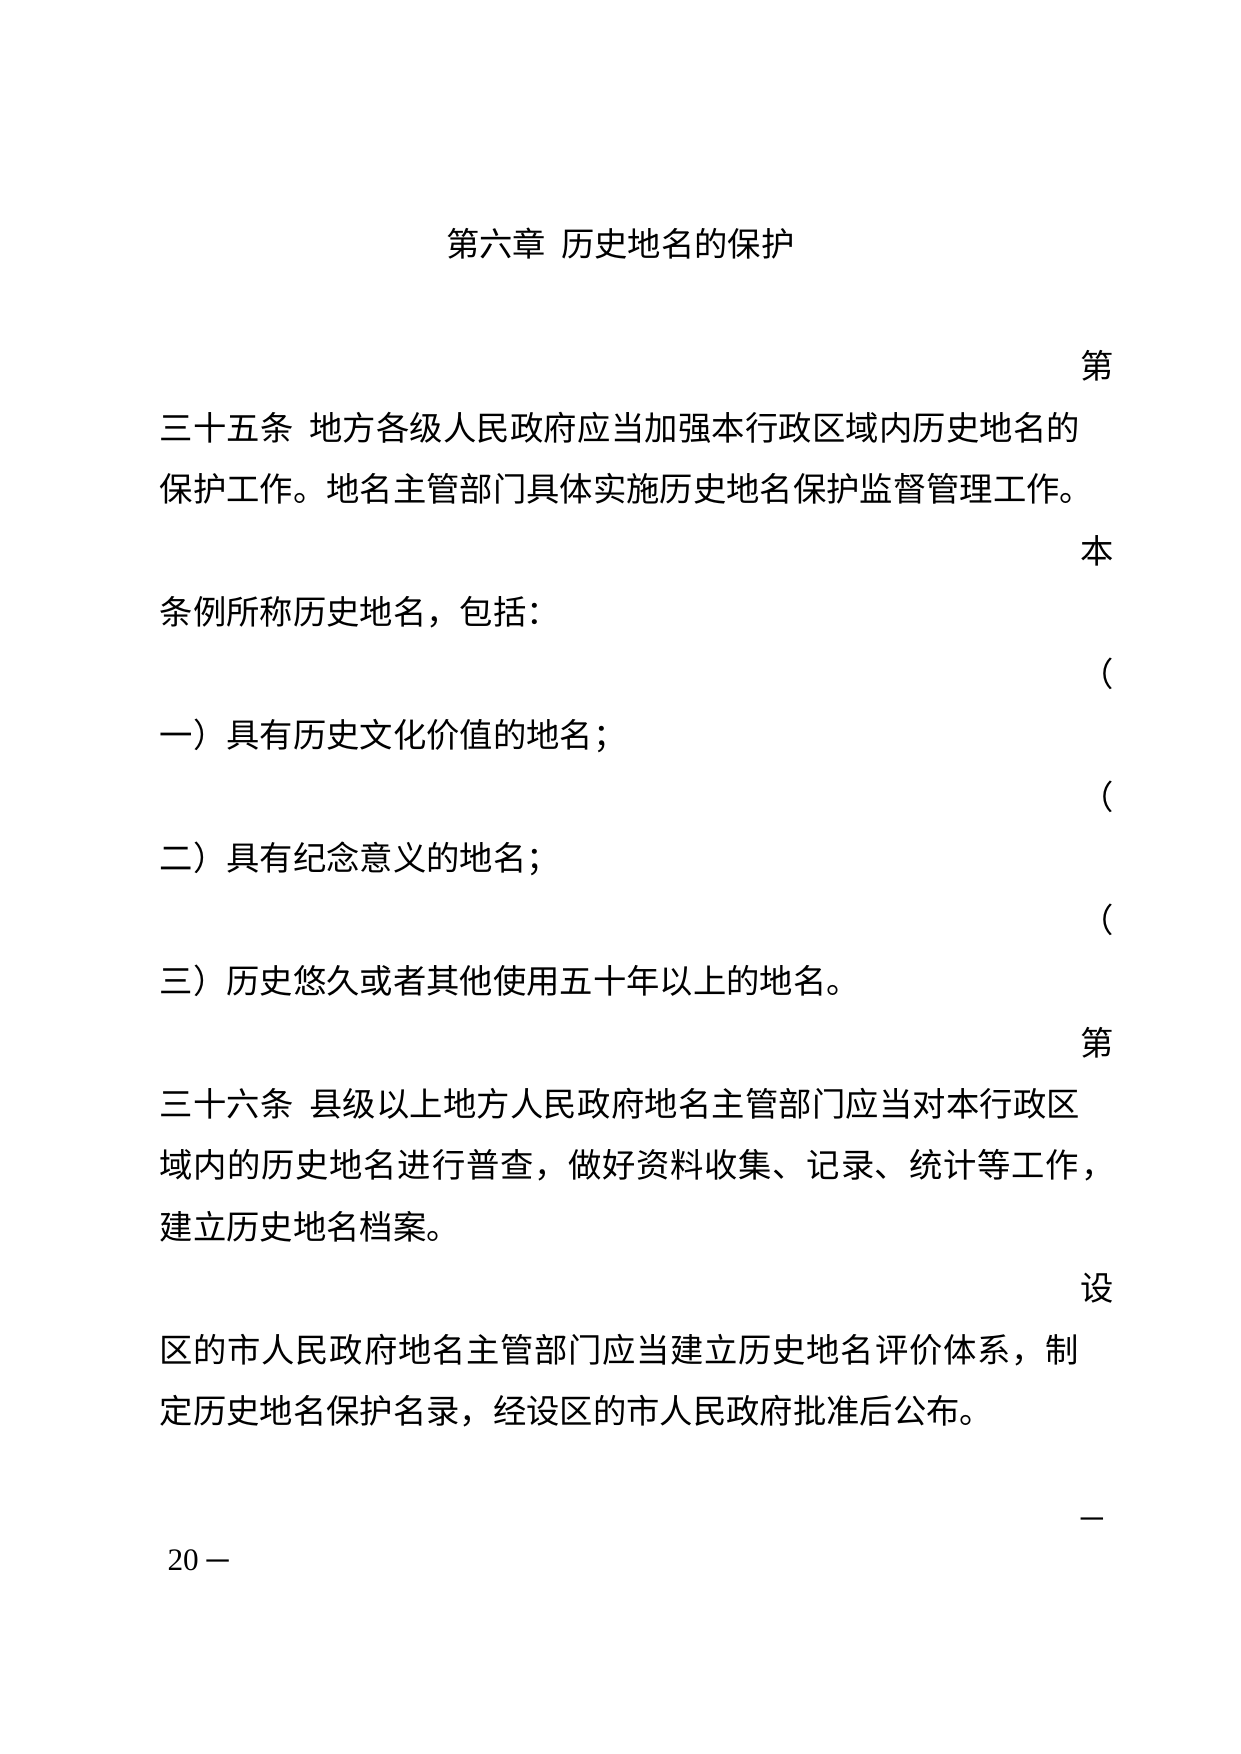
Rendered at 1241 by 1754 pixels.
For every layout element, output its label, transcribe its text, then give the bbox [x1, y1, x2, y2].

text 第六章 历史地名的保护 [159, 207, 1081, 268]
text （一）具有历史文化价值的地名； [159, 637, 1081, 760]
text （二）具有纪念意义的地名； [159, 760, 1081, 883]
text 第三十五条 地方各级人民政府应当加强本行政区域内历史地名的保护工作。地名主管部门具体实施历史地名保护监督管理工作。 [159, 330, 1081, 514]
text 本条例所称历史地名，包括： [159, 514, 1081, 637]
text 设区的市人民政府地名主管部门应当建立历史地名评价体系，制定历史地名保护名录，经设区的市人民政府批准后公布。 [159, 1252, 1081, 1436]
text 第三十六条 县级以上地方人民政府地名主管部门应当对本行政区域内的历史地名进行普查，做好资料收集、记录、统计等工作，建立历史地名档案。 [159, 1006, 1081, 1252]
text （三）历史悠久或者其他使用五十年以上的地名。 [159, 883, 1081, 1006]
